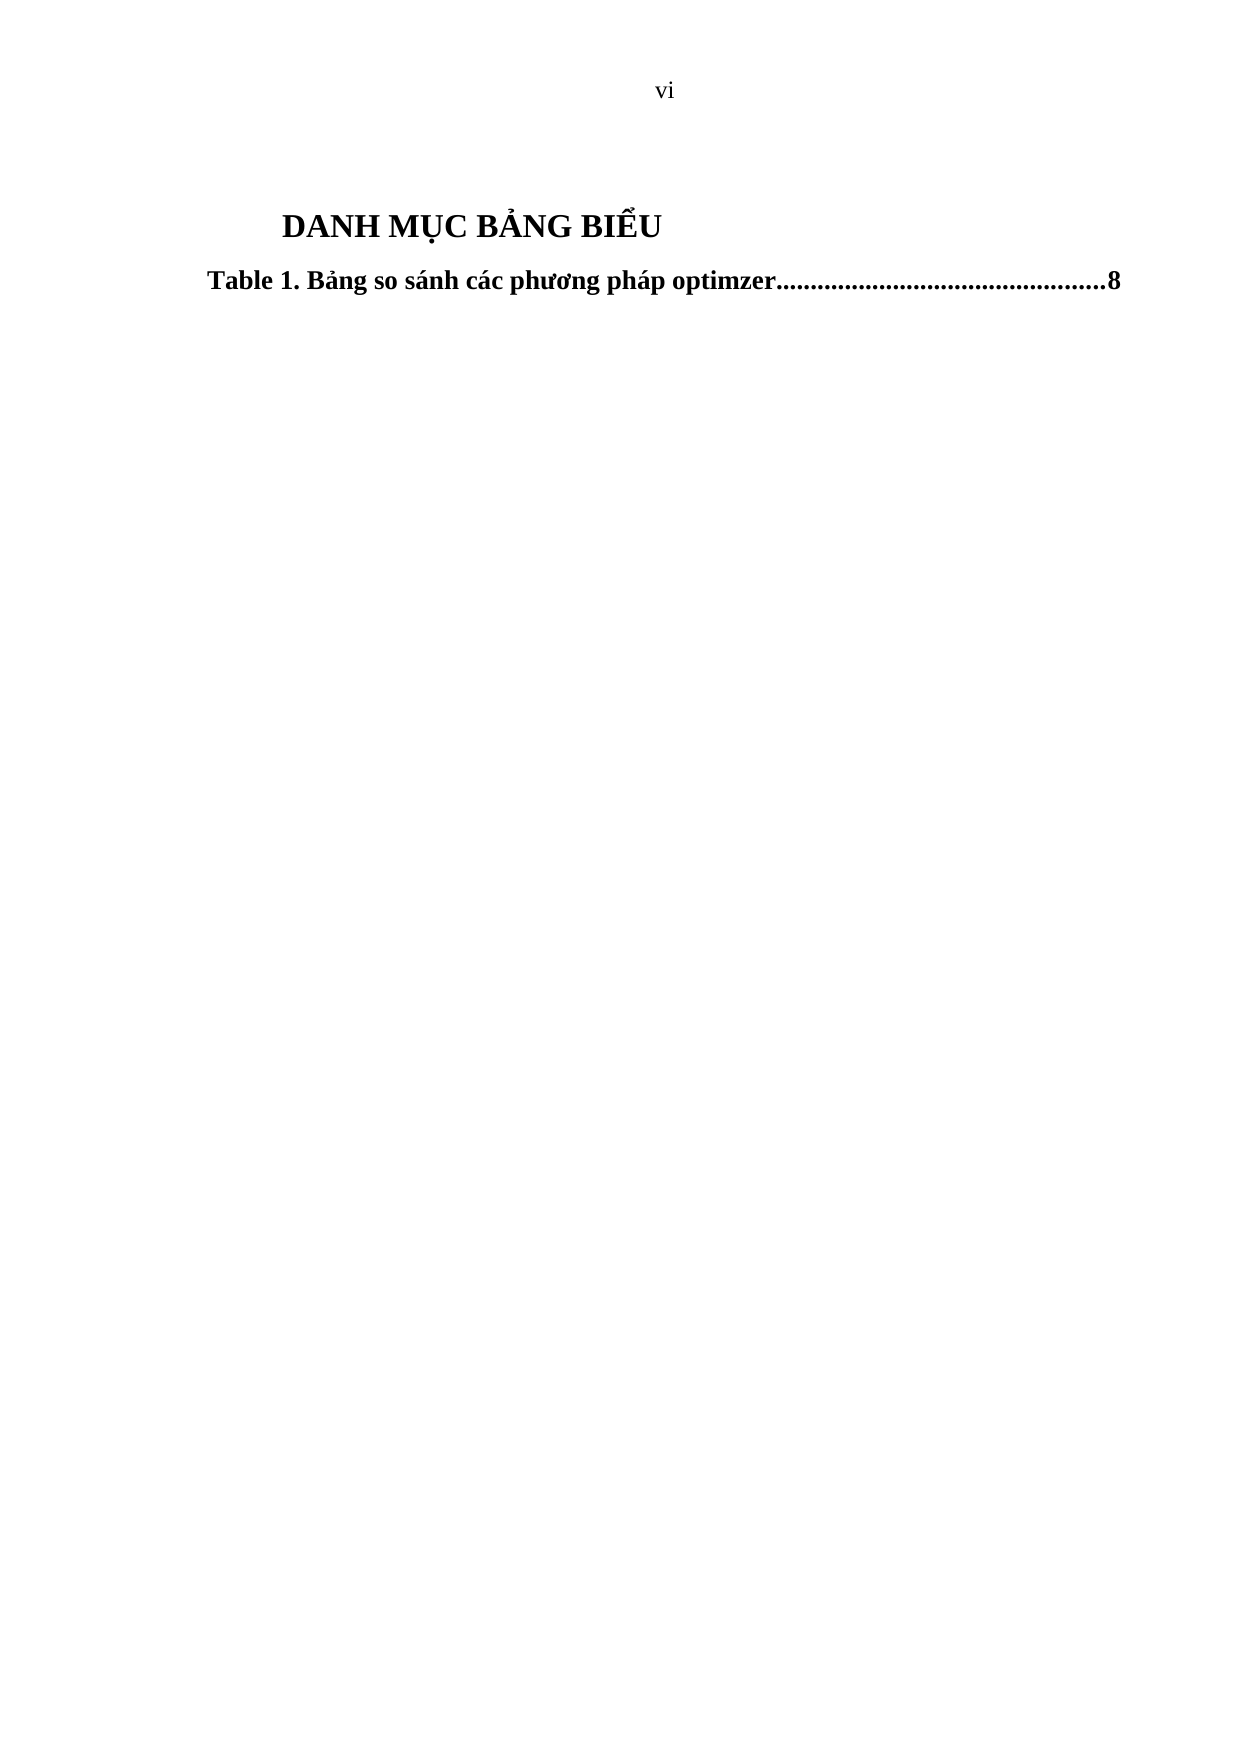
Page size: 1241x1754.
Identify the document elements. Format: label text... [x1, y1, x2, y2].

text DANH MỤC BẢNG BIỂU [207, 207, 1122, 245]
text Table 1. Bảng so sánh các phương pháp optimzer 8 [207, 264, 1122, 295]
